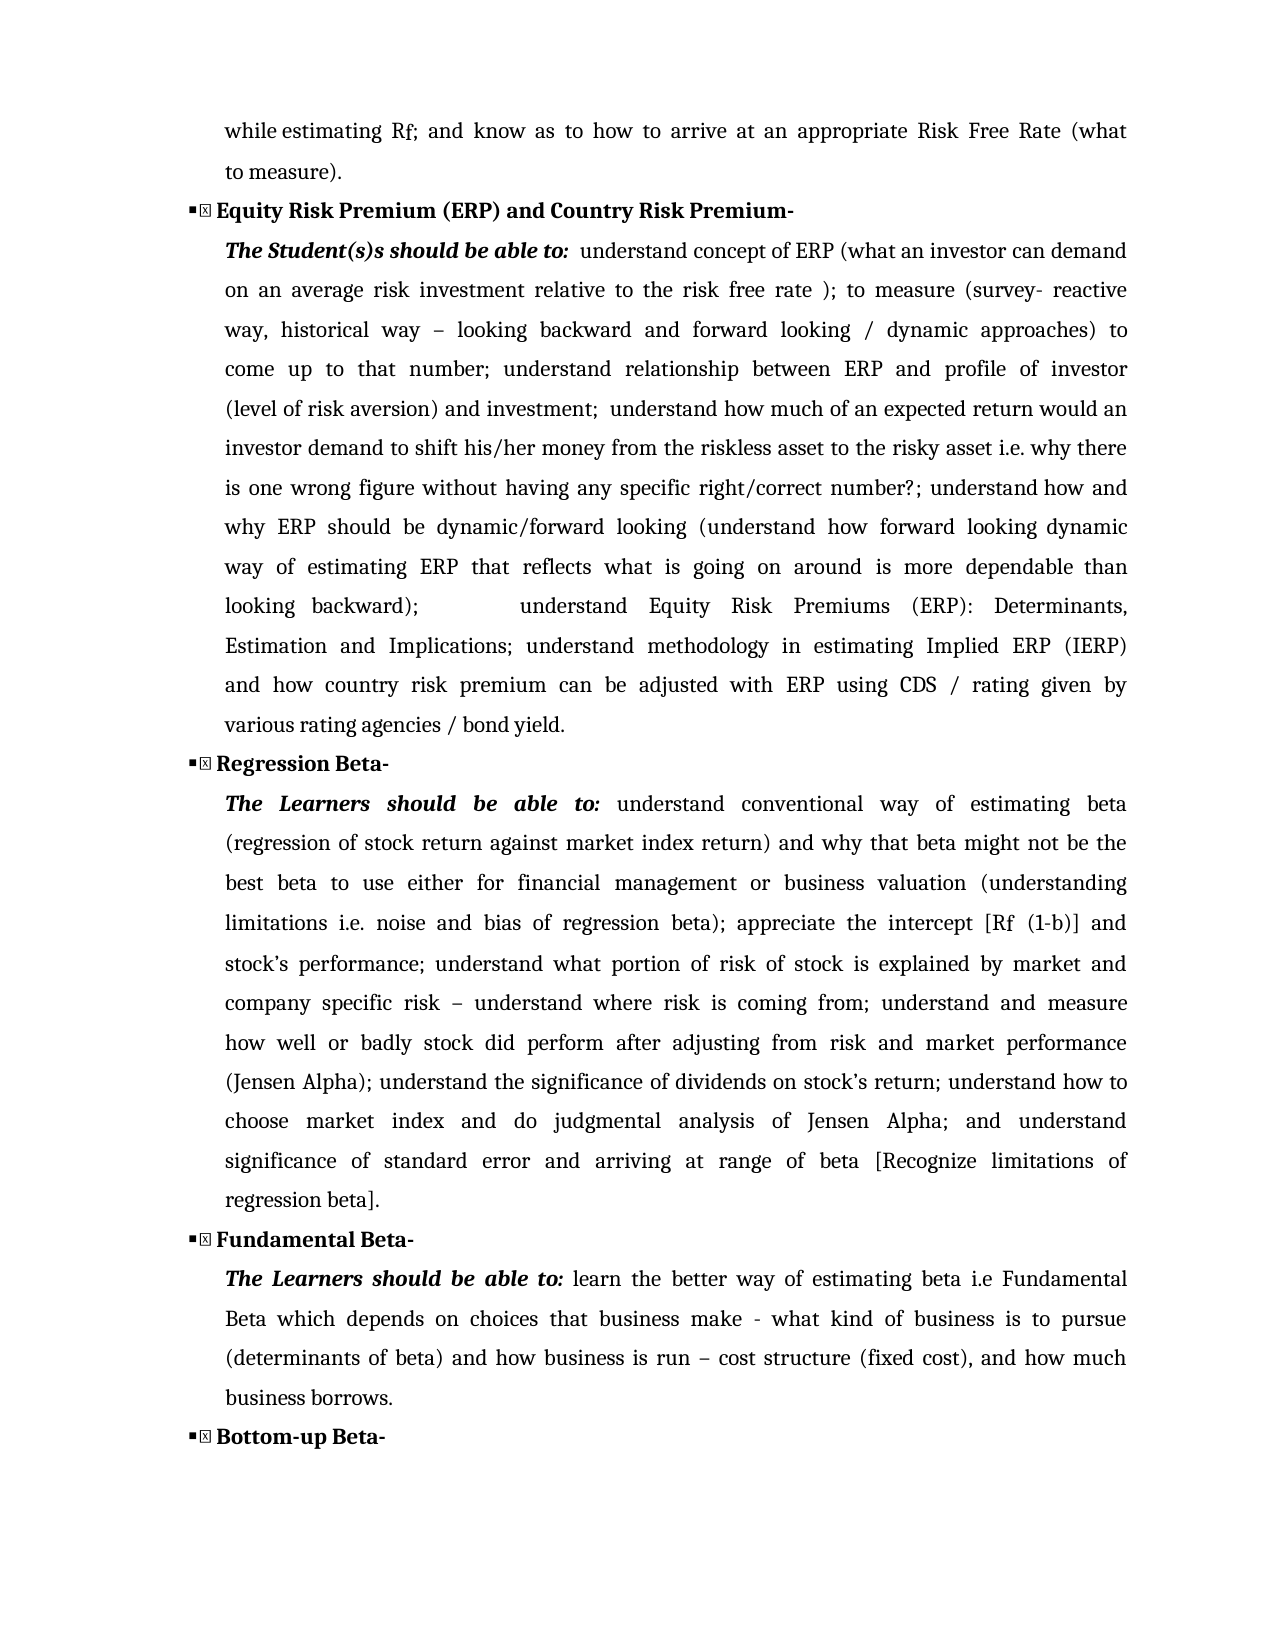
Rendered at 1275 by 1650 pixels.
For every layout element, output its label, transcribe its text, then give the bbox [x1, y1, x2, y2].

text The Learners should be able to: learn the better way of estimating beta i.e Fundamental Beta which depends on choices that business make - what kind of business is to pursue (determinants of beta) and how business is run – cost structure (fixed cost), and how much business borrows. [225, 1266, 1127, 1411]
text The Learners should be able to: understand conventional way of estimating beta (regression of stock return against market index return) and why that beta might not be the best beta to use either for financial management or business valuation (understanding limitations i.e. noise and bias of regression beta); appreciate the intercept [Rf (1-b)] and stock’s performance; understand what portion of risk of stock is explained by market and company specific risk – understand where risk is coming from; understand and measure how well or badly stock did perform after adjusting from risk and market performance (Jensen Alpha); understand the significance of dividends on stock’s return; understand how to choose market index and do judgmental analysis of Jensen Alpha; and understand significance of standard error and arriving at range of beta [Recognize limitations of regression beta]. [225, 791, 1128, 1213]
text Regression Beta- [187, 751, 1188, 777]
text Equity Risk Premium (ERP) and Country Risk Premium- [187, 198, 1188, 225]
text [225, 118, 1128, 185]
text The Student(s)s should be able to: understand concept of ERP (what an investor can demand on an average risk investment relative to the risk free rate ); to measure (survey- reactive way, historical way – looking backward and forward looking / dynamic approaches) to come up to that number; understand relationship between ERP and profile of investor (level of risk aversion) and investment; understand how much of an expected return would an investor demand to shift his/her money from the riskless asset to the risky asset i.e. why there is one wrong figure without having any specific right/correct number?; understand how and why ERP should be dynamic/forward looking (understand how forward looking dynamic way of estimating ERP that reflects what is going on around is more dependable than looking backward); understand Equity Risk Premiums (ERP): Determinants, Estimation and Implications; understand methodology in estimating Implied ERP (IERP) and how country risk premium can be adjusted with ERP using CDS / rating given by various rating agencies / bond yield. [225, 238, 1128, 738]
text Fundamental Beta- [187, 1227, 1188, 1253]
text Bottom-up Beta- [187, 1424, 1188, 1450]
